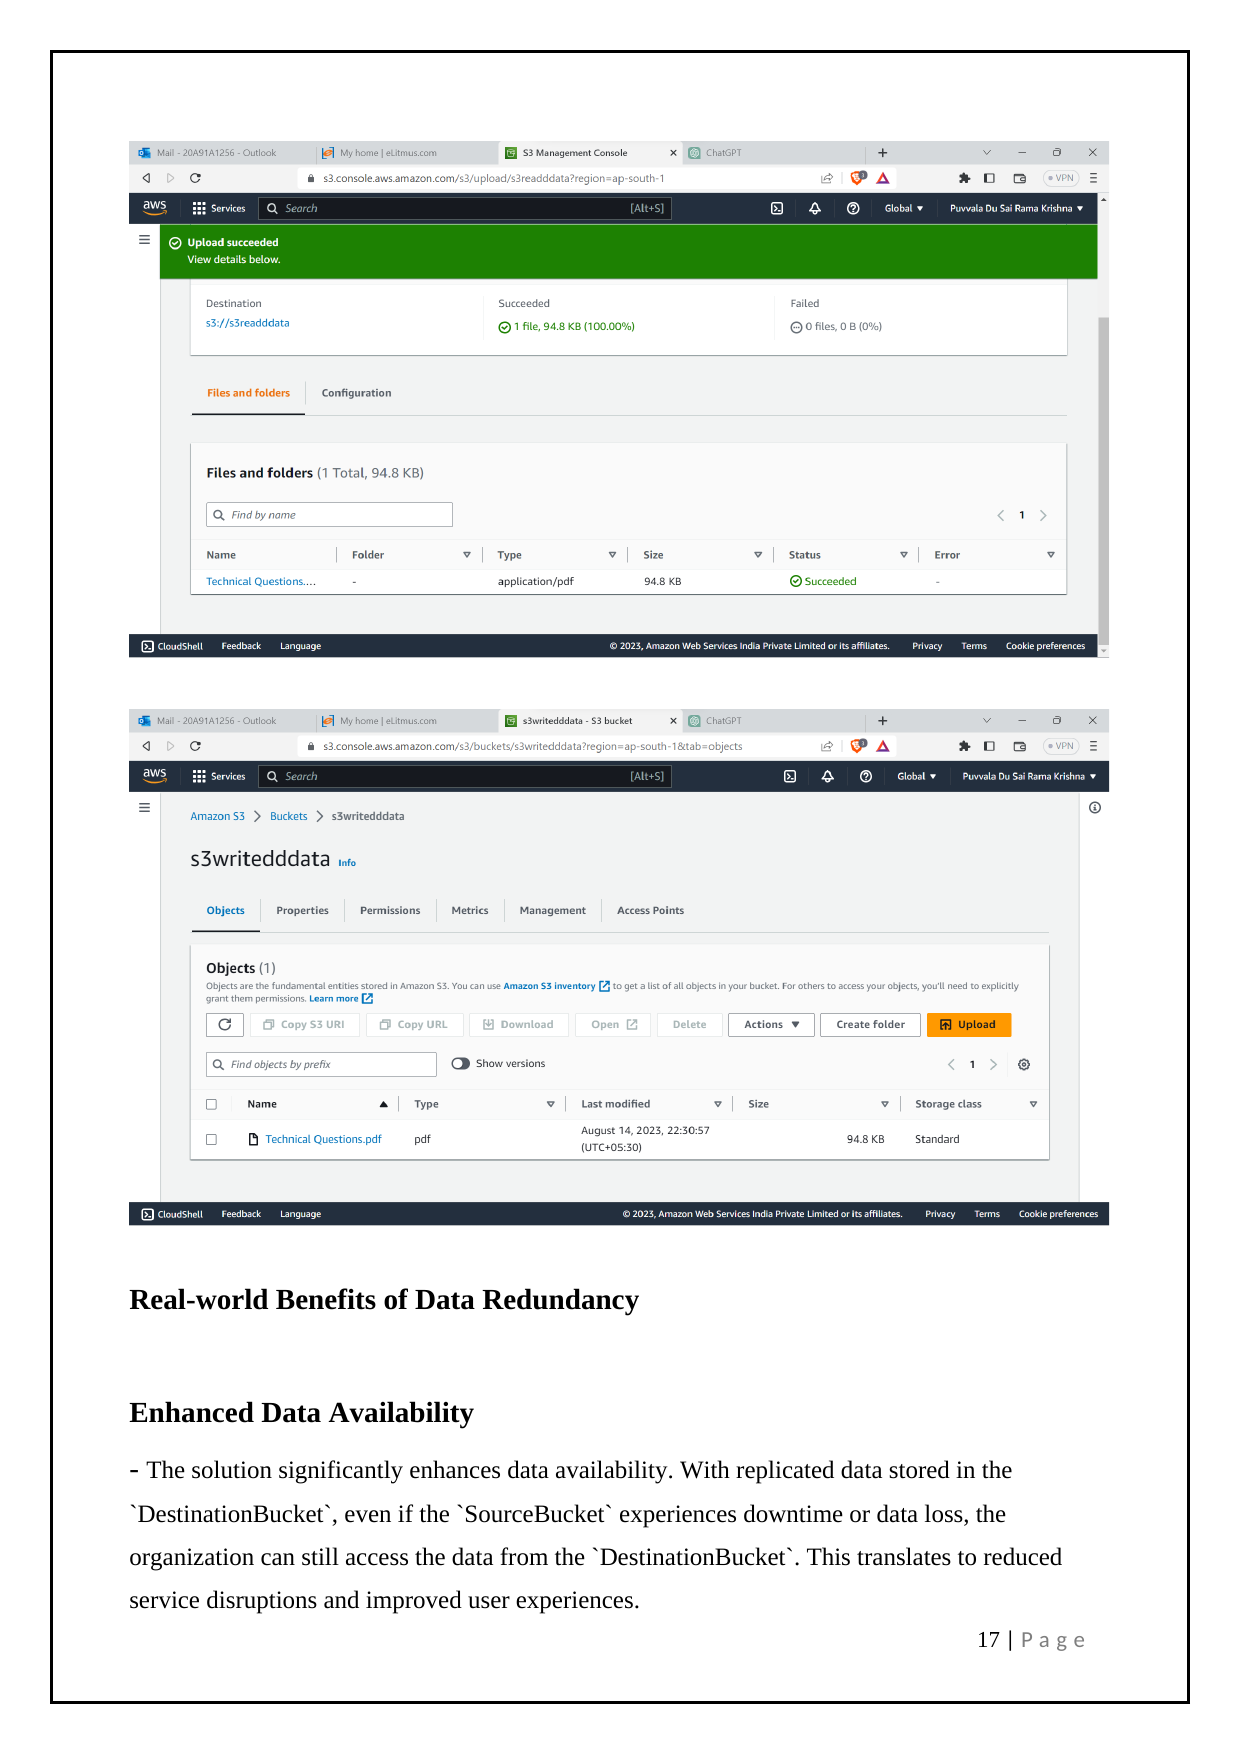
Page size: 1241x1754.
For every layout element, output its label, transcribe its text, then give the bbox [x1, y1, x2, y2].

subtitle Enhanced Data Availability [129, 1395, 1109, 1428]
picture [129, 709, 1110, 1226]
subtitle - The solution significantly enhances data availability. With replicated data stored in the `DestinationBucket`, even if the `SourceBucket` experiences downtime or data loss, the organization can still access the data from the `DestinationBucket`. This translates to reduced service disruptions and improved user experiences. [129, 1451, 1109, 1614]
picture [129, 141, 1110, 658]
subtitle Real-world Benefits of Data Redundancy [129, 1282, 1109, 1315]
